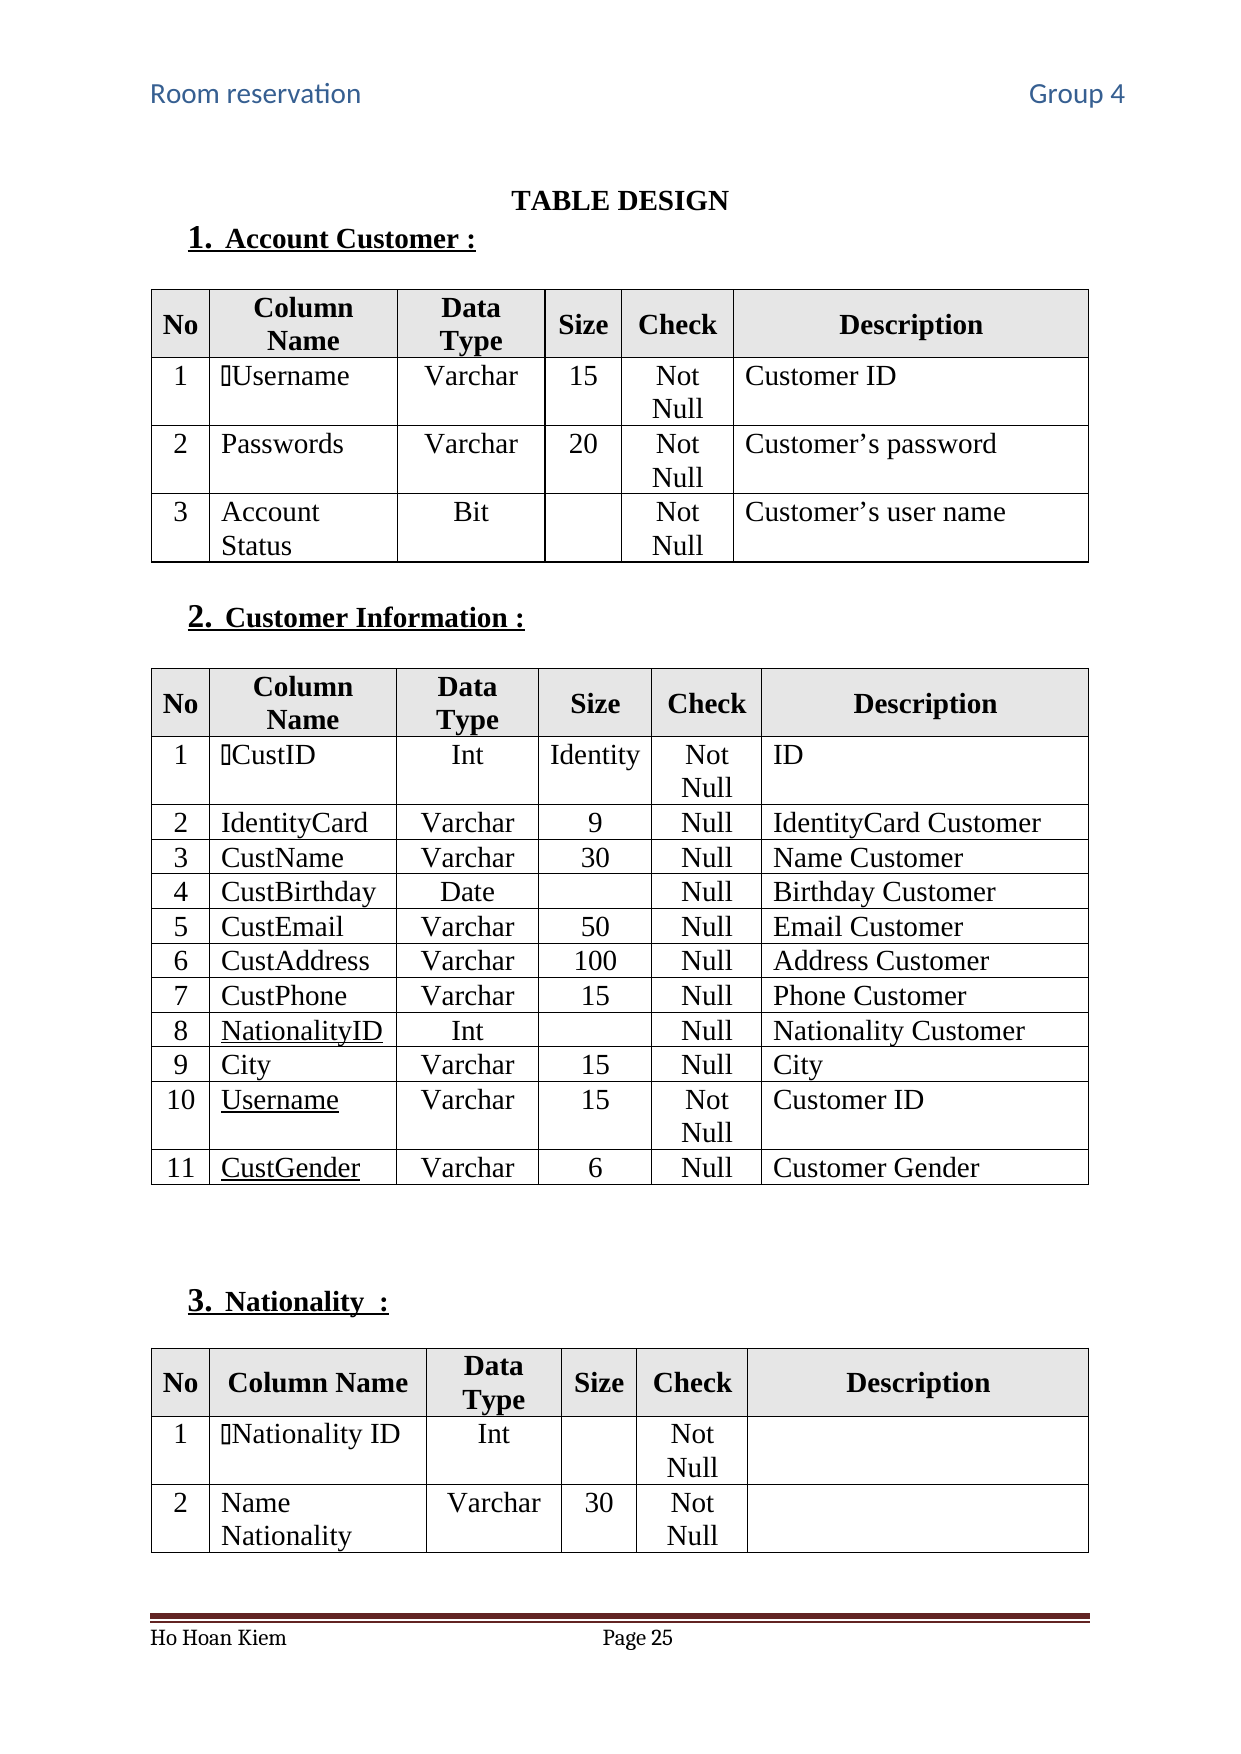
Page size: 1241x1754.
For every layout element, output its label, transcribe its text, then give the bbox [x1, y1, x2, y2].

table_cell Customer ID [734, 358, 1088, 425]
table_header Description [734, 290, 1088, 357]
table_cell Null [652, 805, 761, 839]
table_cell Not Null [622, 426, 733, 493]
table_cell [539, 1013, 651, 1046]
table_cell [539, 874, 651, 908]
table_cell Identity [539, 737, 651, 804]
table_cell 50 [539, 909, 651, 942]
table_cell Null [652, 874, 761, 908]
table_cell 1 [152, 737, 209, 804]
table_cell Null [652, 1150, 761, 1183]
table_cell Customer’s user name [734, 494, 1088, 561]
table_cell 1 [152, 358, 209, 425]
table_cell 3 [152, 840, 209, 873]
table_cell Phone Customer [762, 978, 1088, 1012]
table_cell Username [210, 358, 397, 425]
table_cell Varchar [427, 1485, 561, 1552]
table_cell Null [652, 909, 761, 942]
list Account Customer : [187, 217, 1090, 255]
table_cell Email Customer [762, 909, 1088, 942]
table_cell 9 [539, 805, 651, 839]
table_cell 4 [152, 874, 209, 908]
table_cell 15 [539, 1082, 651, 1149]
table_cell Varchar [397, 805, 538, 839]
table_cell Nationality ID [210, 1417, 426, 1484]
table_cell Name Customer [762, 840, 1088, 873]
table_cell IdentityCard [210, 805, 396, 839]
table_cell Not Null [637, 1485, 747, 1552]
table_cell 10 [152, 1082, 209, 1149]
table_cell 30 [562, 1485, 636, 1552]
table_cell CustPhone [210, 978, 396, 1012]
table_cell City [210, 1047, 396, 1081]
table_cell [748, 1417, 1088, 1484]
table_cell Customer Gender [762, 1150, 1088, 1183]
table_cell Name Nationality [210, 1485, 426, 1552]
table_cell Address Customer [762, 944, 1088, 977]
table_cell Varchar [398, 358, 544, 425]
table_cell Varchar [397, 909, 538, 942]
table_cell Varchar [397, 1150, 538, 1183]
table_header Description [762, 669, 1088, 736]
table_cell 8 [152, 1013, 209, 1046]
table_cell NationalityID [210, 1013, 396, 1046]
table_cell Varchar [397, 840, 538, 873]
table_cell Passwords [210, 426, 397, 493]
table_cell 15 [546, 358, 621, 425]
table_cell 30 [539, 840, 651, 873]
table_cell Null [652, 944, 761, 977]
table_header Check [652, 669, 761, 736]
table_cell Null [652, 1047, 761, 1081]
table_cell 2 [152, 1485, 209, 1552]
table_cell 3 [152, 494, 209, 561]
table_cell Int [397, 737, 538, 804]
table_cell City [762, 1047, 1088, 1081]
table_cell Int [397, 1013, 538, 1046]
table_cell 9 [152, 1047, 209, 1081]
table_cell [546, 494, 621, 561]
table_cell IdentityCard Customer [762, 805, 1088, 839]
table_cell 7 [152, 978, 209, 1012]
table_cell 15 [539, 1047, 651, 1081]
table_cell CustEmail [210, 909, 396, 942]
table_cell Not Null [637, 1417, 747, 1484]
table_header Description [748, 1349, 1088, 1416]
table_cell Birthday Customer [762, 874, 1088, 908]
table_cell [748, 1485, 1088, 1552]
table_cell 6 [539, 1150, 651, 1183]
table_cell CustBirthday [210, 874, 396, 908]
table_cell 2 [152, 426, 209, 493]
table_header Size [562, 1349, 636, 1416]
table_cell CustID [210, 737, 396, 804]
table_header Size [539, 669, 651, 736]
table_header No [152, 1349, 209, 1416]
table_header Column Name [210, 669, 396, 736]
table_cell Varchar [397, 1082, 538, 1149]
table_cell Not Null [622, 494, 733, 561]
table_cell Not Null [652, 737, 761, 804]
table_header No [152, 290, 209, 357]
table_header Size [546, 290, 621, 357]
table_cell ID [762, 737, 1088, 804]
table_header No [152, 669, 209, 736]
table_cell 2 [152, 805, 209, 839]
table_cell Nationality Customer [762, 1013, 1088, 1046]
table_cell Customer ID [762, 1082, 1088, 1149]
table_cell Not Null [652, 1082, 761, 1149]
table_header Data Type [427, 1349, 561, 1416]
table_cell 20 [546, 426, 621, 493]
table_cell Bit [398, 494, 544, 561]
table_cell [562, 1417, 636, 1484]
table_cell CustAddress [210, 944, 396, 977]
table_cell Username [210, 1082, 396, 1149]
table_cell 11 [152, 1150, 209, 1183]
table_header Data Type [398, 290, 544, 357]
table_cell Varchar [397, 1047, 538, 1081]
table_header Column Name [210, 290, 397, 357]
table_cell Null [652, 978, 761, 1012]
table_cell Varchar [398, 426, 544, 493]
table_cell 1 [152, 1417, 209, 1484]
table_cell Null [652, 840, 761, 873]
table_cell Null [652, 1013, 761, 1046]
table_header Check [622, 290, 733, 357]
table_cell 5 [152, 909, 209, 942]
table_cell Not Null [622, 358, 733, 425]
table_cell Account Status [210, 494, 397, 561]
list Customer Information : [187, 596, 1090, 634]
table_cell Varchar [397, 978, 538, 1012]
table_cell Date [397, 874, 538, 908]
table_cell 6 [152, 944, 209, 977]
table_cell Customer’s password [734, 426, 1088, 493]
table_cell 15 [539, 978, 651, 1012]
list Nationality : [187, 1280, 1090, 1347]
table_cell Int [427, 1417, 561, 1484]
table_cell Varchar [397, 944, 538, 977]
table_cell 100 [539, 944, 651, 977]
table_header Data Type [397, 669, 538, 736]
text TABLE DESIGN [150, 150, 1090, 217]
table_cell CustName [210, 840, 396, 873]
table_header Column Name [210, 1349, 426, 1416]
table_cell CustGender [210, 1150, 396, 1183]
table_header Check [637, 1349, 747, 1416]
